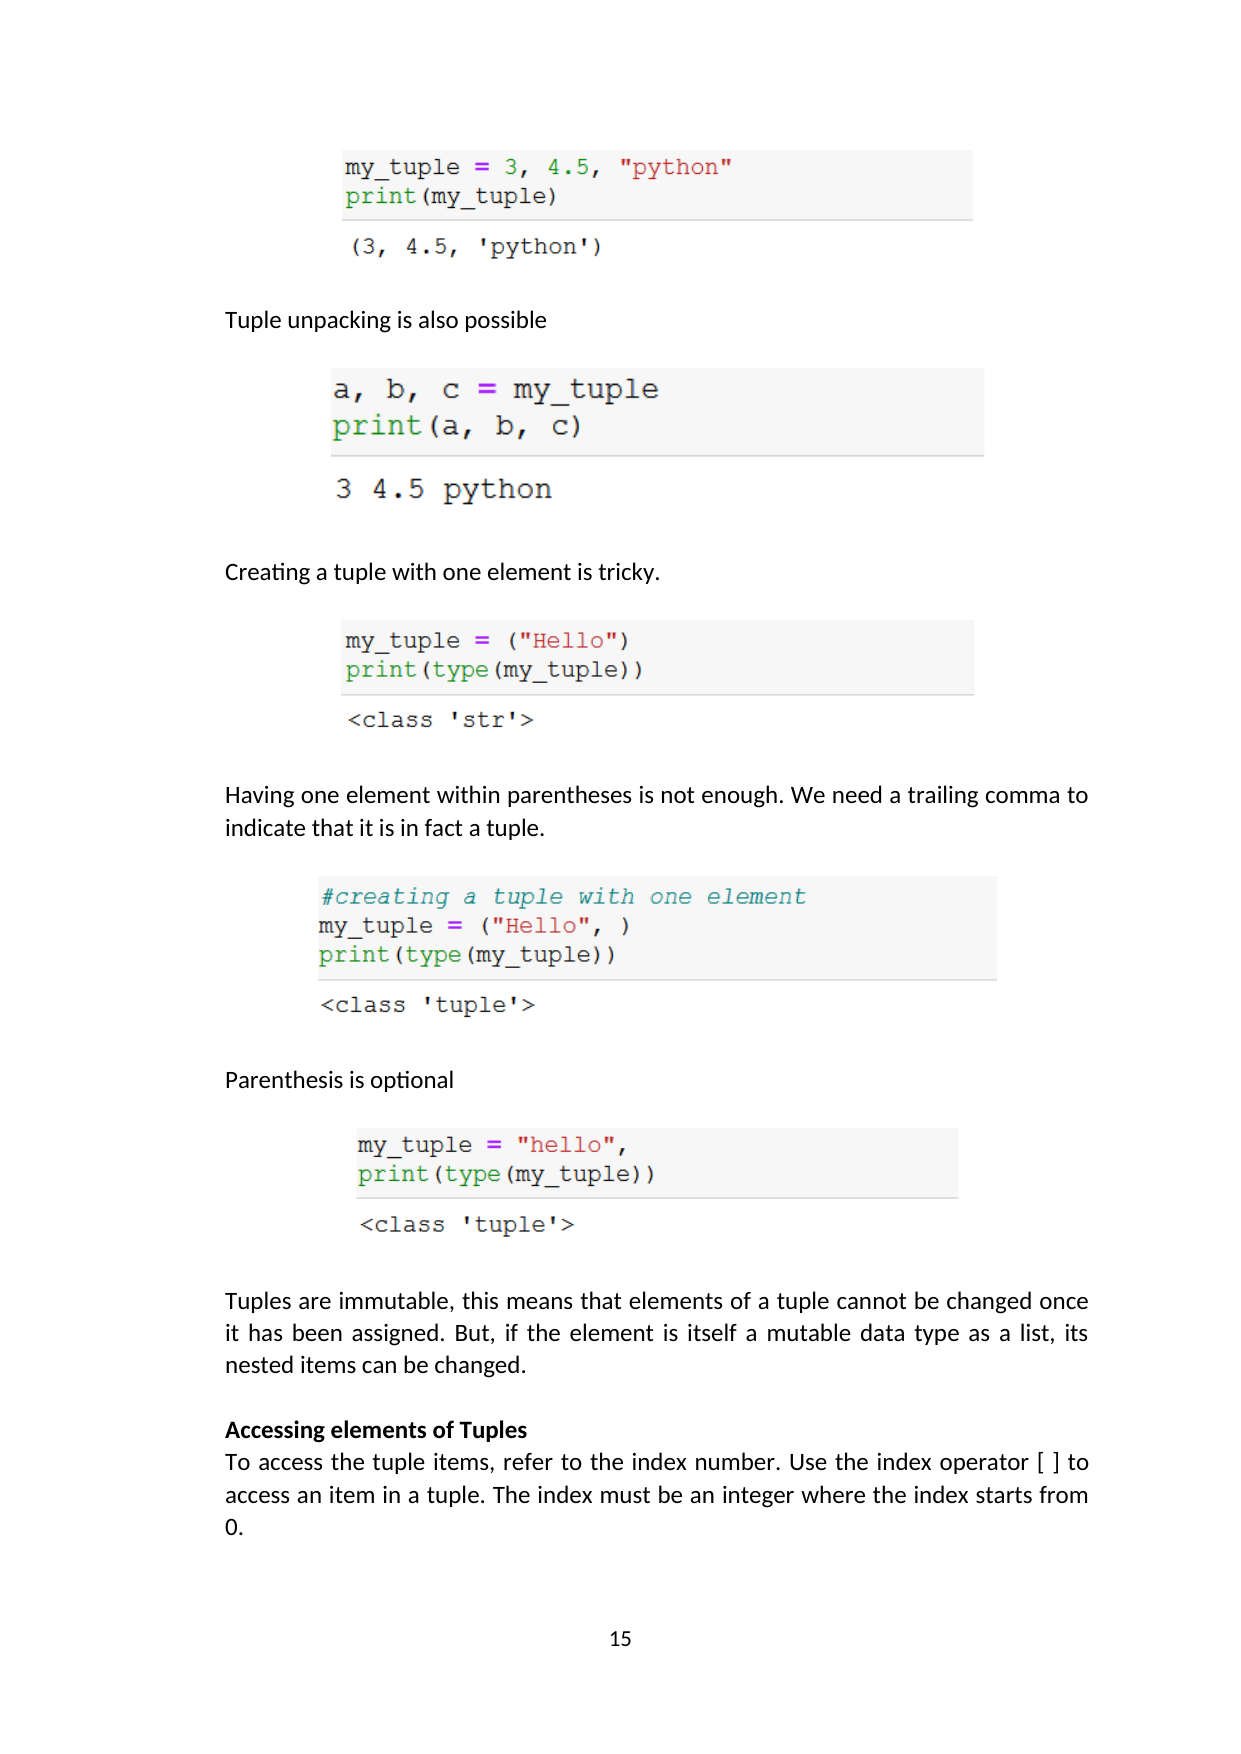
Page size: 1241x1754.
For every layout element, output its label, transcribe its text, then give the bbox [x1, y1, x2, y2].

text Tuple unpacking is also possible [225, 304, 1090, 334]
text Having one element within parentheses is not enough. We need a trailing comma to indicate that it is in fact a tuple. [225, 779, 1090, 842]
text Parenthesis is optional [225, 1064, 1090, 1094]
picture [340, 620, 975, 746]
text Accessing elements of Tuples [225, 1414, 1090, 1445]
text Tuples are immutable, this means that elements of a tuple cannot be changed once it has been assigned. But, if the element is itself a mutable data type as a list, its nested items can be changed. [225, 1285, 1090, 1380]
picture [318, 876, 997, 1031]
picture [356, 1128, 959, 1252]
picture [342, 150, 974, 270]
text To access the tuple items, refer to the index number. Use the index operator [ ] to access an item in a tuple. The index must be an integer where the index starts from 0. [225, 1447, 1090, 1542]
text Creating a tuple with one element is tricky. [225, 556, 1090, 586]
picture [330, 368, 985, 522]
